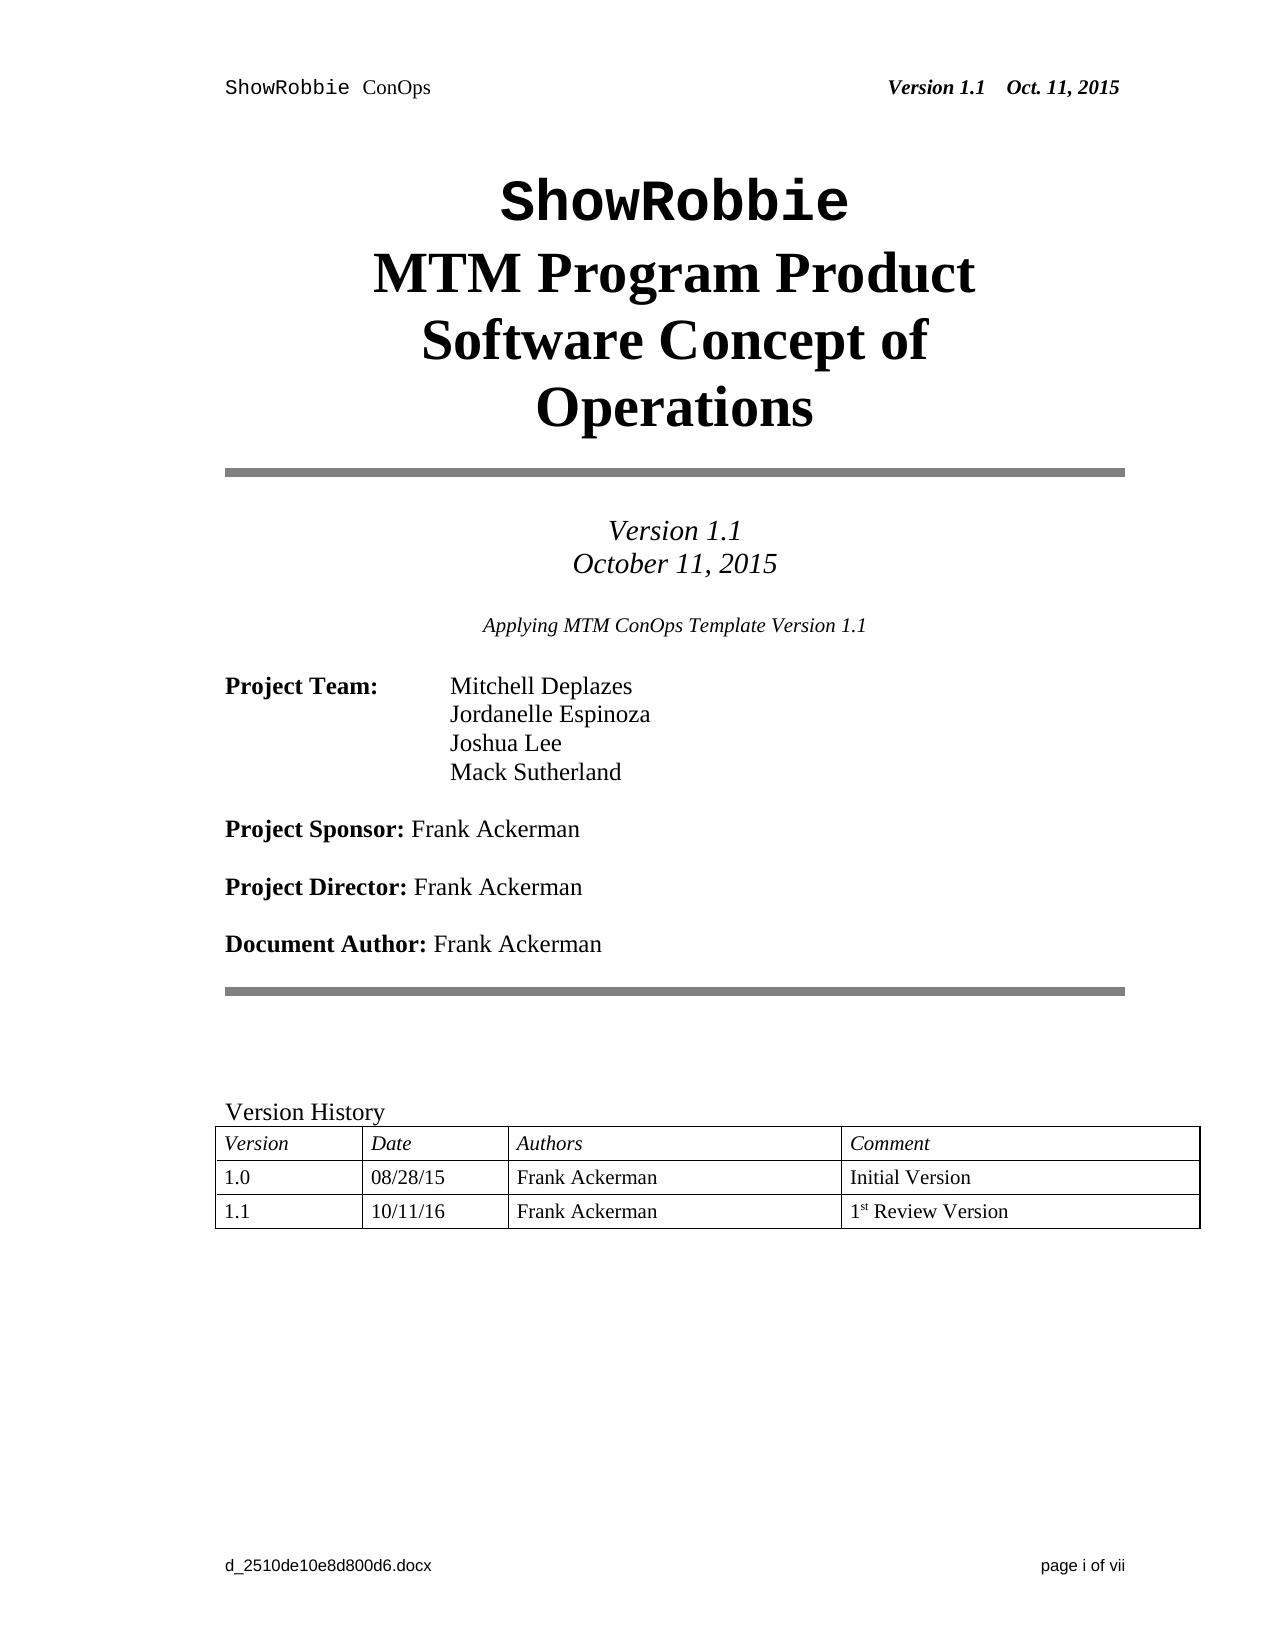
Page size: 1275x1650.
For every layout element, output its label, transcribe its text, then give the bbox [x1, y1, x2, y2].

table_cell 1.1 [216, 1195, 362, 1227]
table_header Date [363, 1127, 508, 1159]
text Mack Sutherland [225, 757, 1125, 786]
table_cell Initial Version [842, 1161, 1199, 1193]
text Version 1.1 [225, 513, 1125, 546]
text Jordanelle Espinoza [225, 699, 1125, 728]
text Project Sponsor: Frank Ackerman [225, 814, 1125, 843]
table_cell 08/28/15 [363, 1161, 508, 1193]
text Version History [225, 1097, 1125, 1126]
text Project Team: Mitchell Deplazes [225, 671, 1125, 699]
text Document Author: Frank Ackerman [225, 929, 1125, 958]
table_cell Frank Ackerman [509, 1161, 841, 1193]
text Project Director: Frank Ackerman [225, 872, 1125, 901]
table_cell 10/11/16 [363, 1195, 508, 1227]
text Joshua Lee [225, 728, 1125, 757]
text Applying MTM ConOps Template Version 1.1 [225, 613, 1125, 637]
table_cell Frank Ackerman [509, 1195, 841, 1227]
table_header Comment [842, 1127, 1199, 1159]
table_header Authors [509, 1127, 841, 1159]
table_header Version [216, 1127, 362, 1159]
text Software Concept of Operations [225, 305, 1125, 439]
text MTM Program Product [225, 238, 1125, 305]
table_cell 1st Review Version [842, 1195, 1199, 1227]
text October 11, 2015 [225, 546, 1125, 580]
table_cell 1.0 [216, 1161, 362, 1193]
text ShowRobbie [225, 172, 1125, 238]
